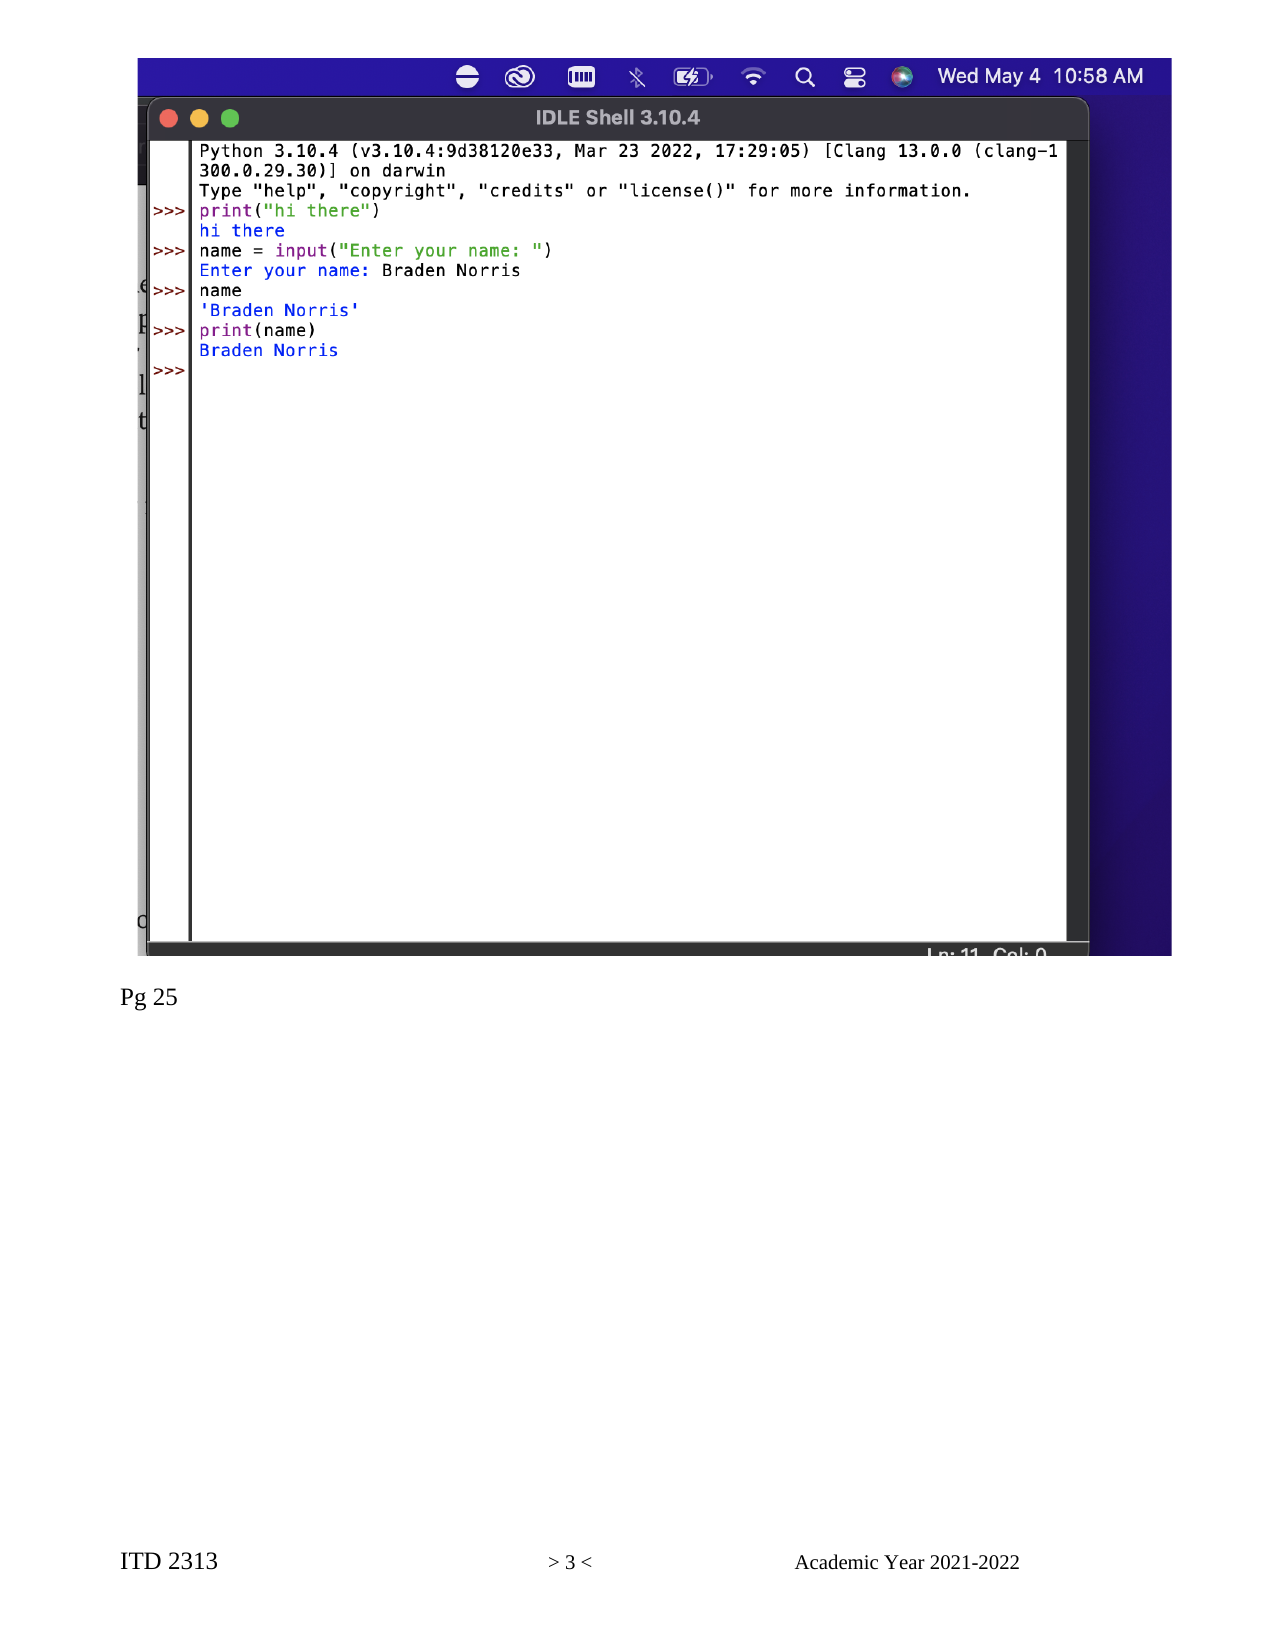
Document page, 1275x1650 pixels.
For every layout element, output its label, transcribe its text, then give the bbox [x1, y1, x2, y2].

picture [136, 58, 1172, 956]
